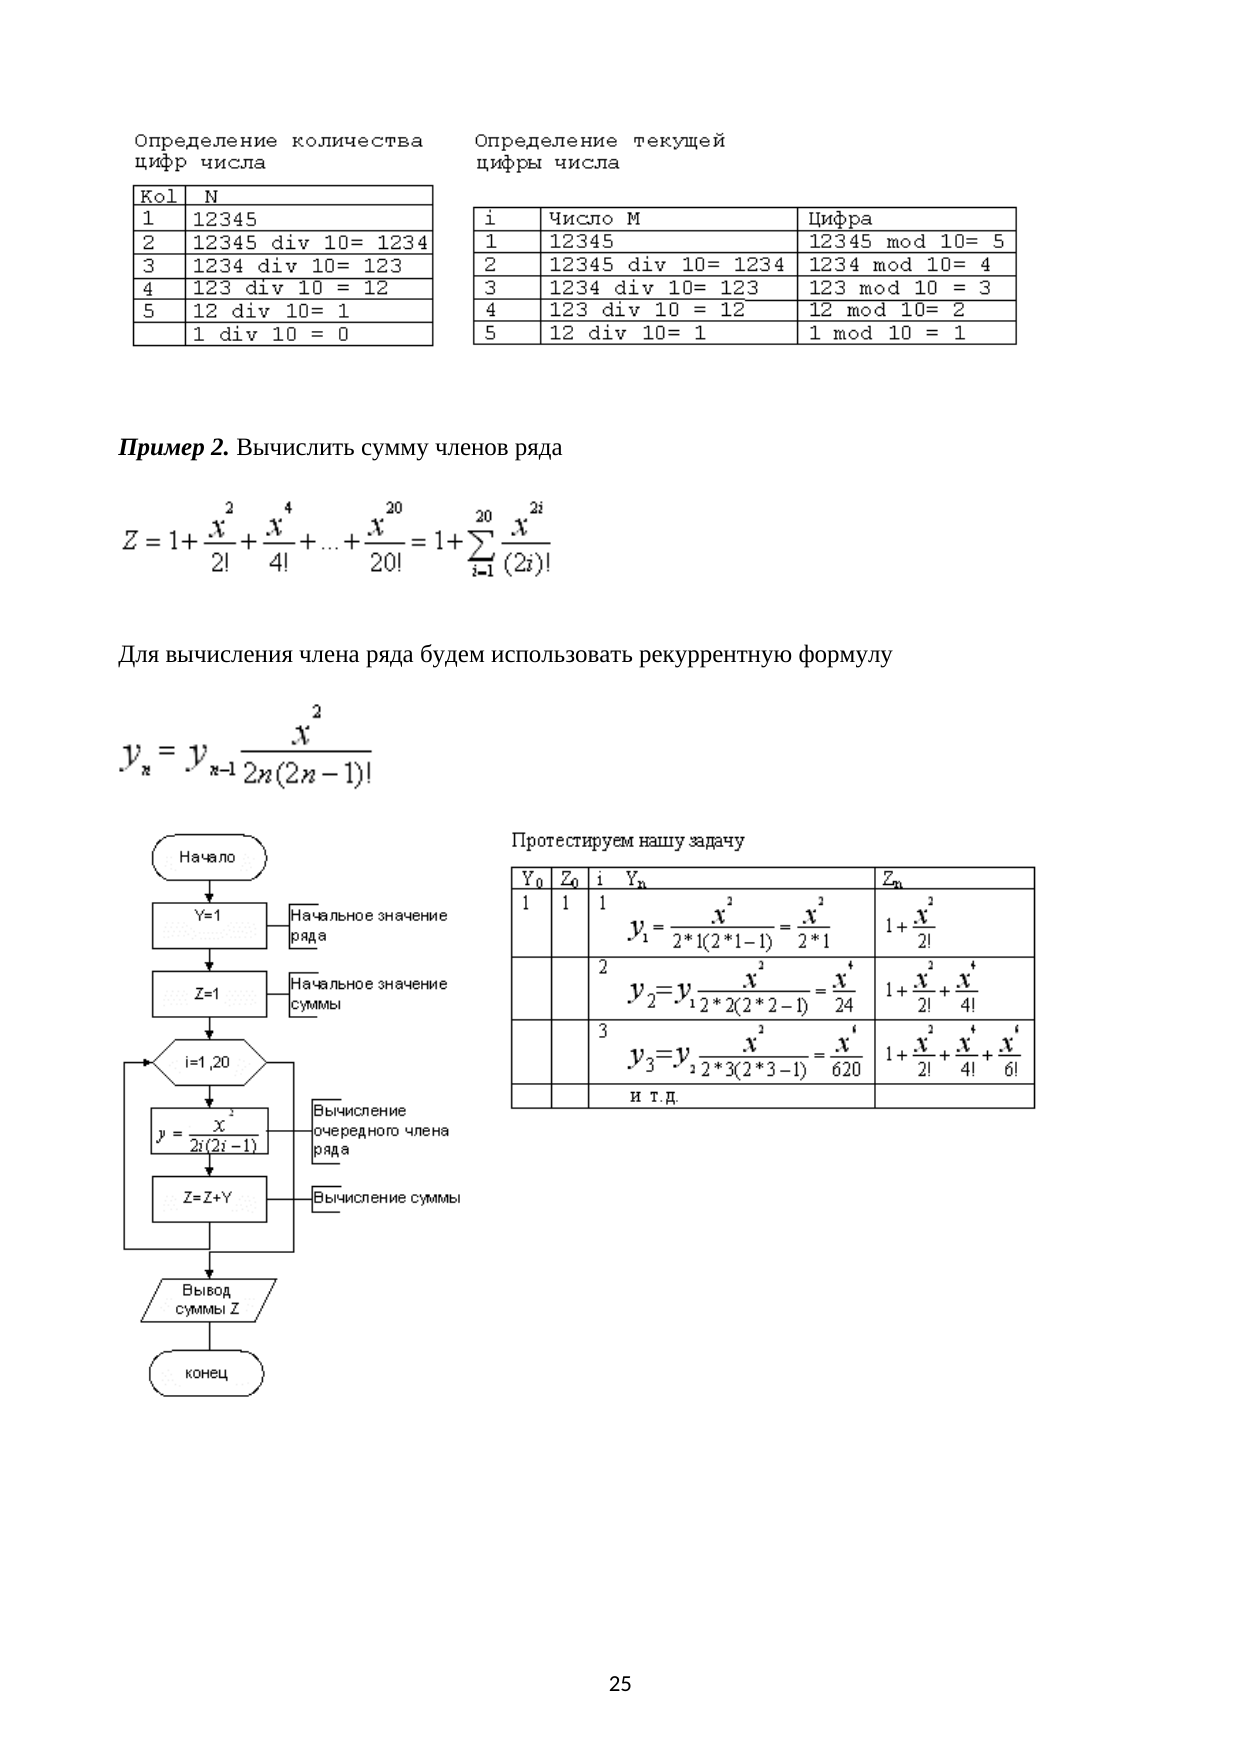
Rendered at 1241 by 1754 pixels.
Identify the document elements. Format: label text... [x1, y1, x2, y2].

text Пример 2. Вычислить сумму членов ряда [118, 432, 1122, 461]
picture [118, 495, 556, 582]
picture [118, 112, 1028, 356]
picture [118, 827, 1044, 1404]
picture [118, 703, 374, 793]
text Для вычисления члена ряда будем использовать рекуррентную формулу [118, 496, 1122, 668]
